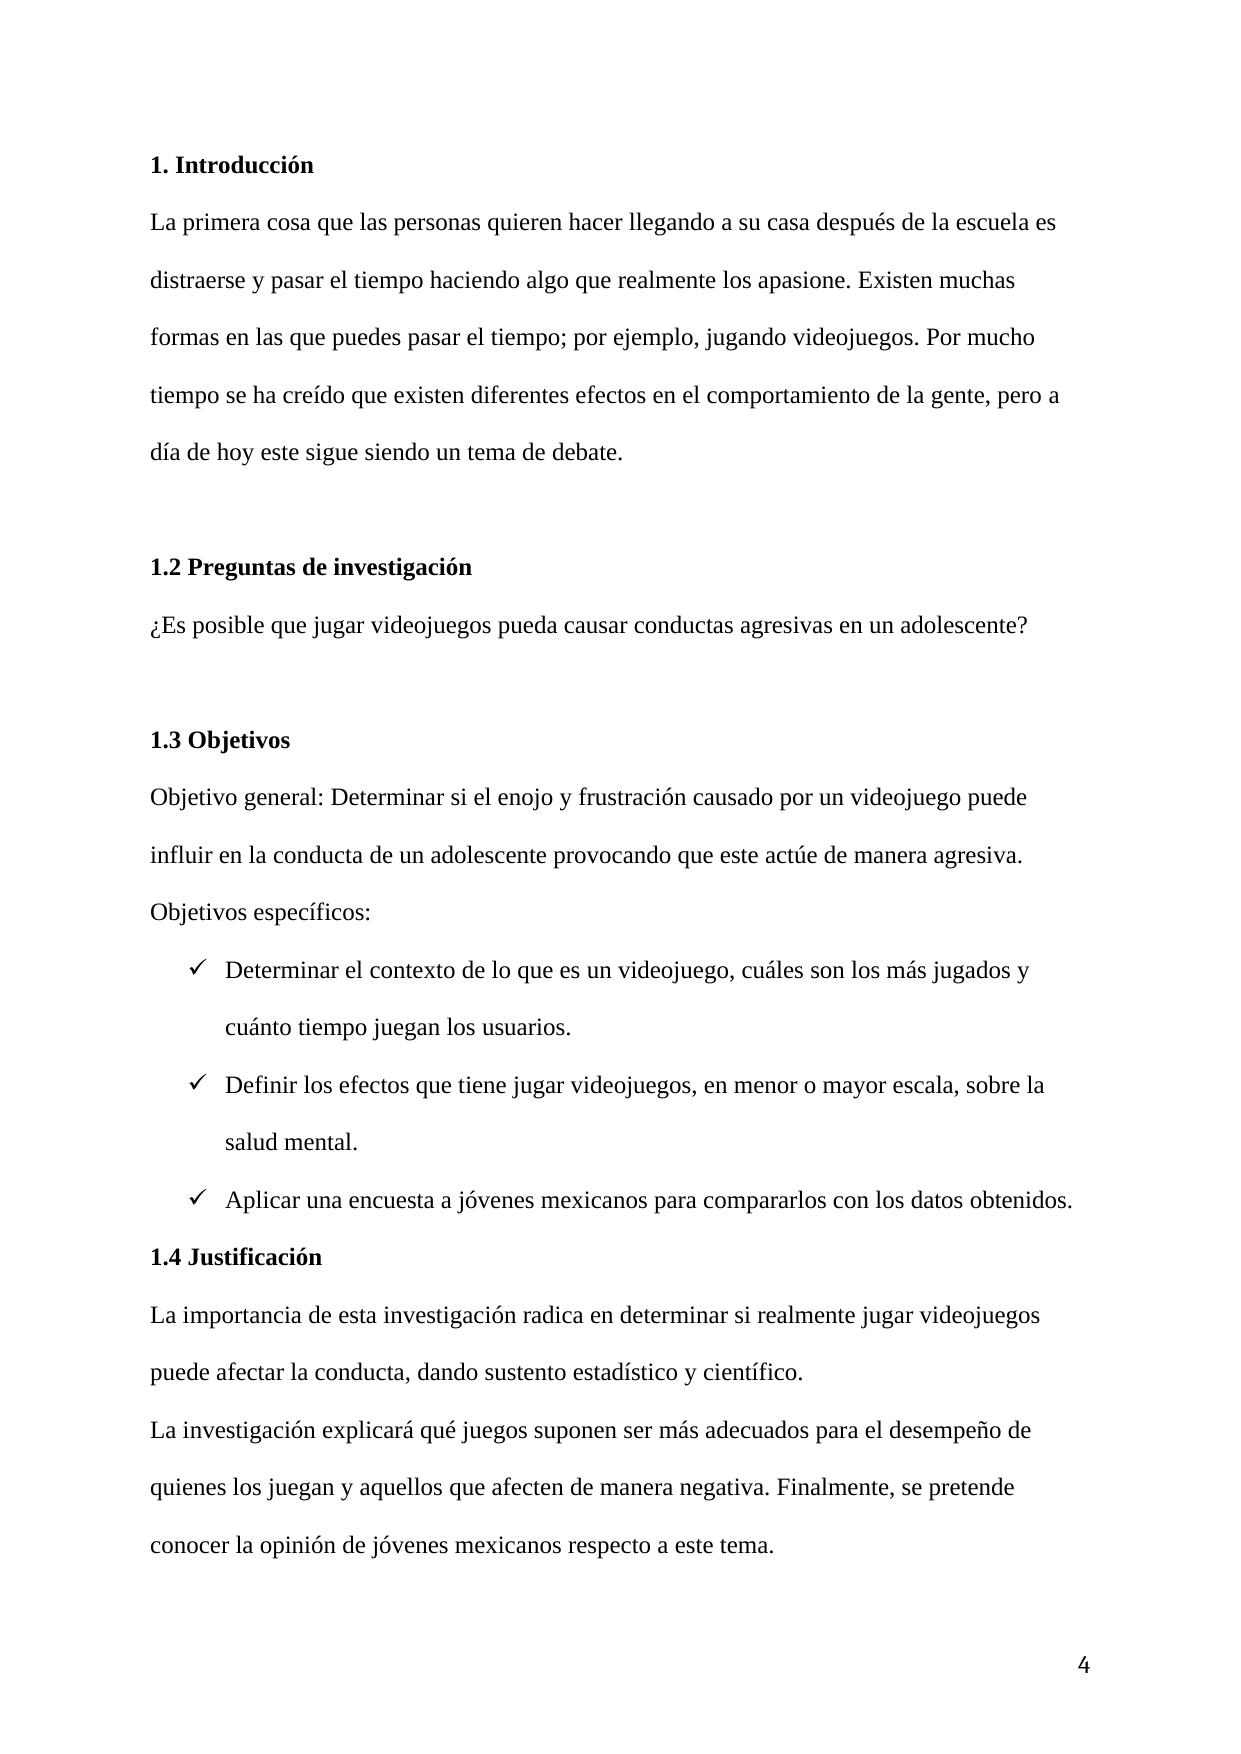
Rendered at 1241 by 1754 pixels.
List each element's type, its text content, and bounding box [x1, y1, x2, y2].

text 1.3 Objetivos [150, 725, 1090, 754]
text 1.2 Preguntas de investigación [150, 552, 1090, 581]
text La primera cosa que las personas quieren hacer llegando a su casa después de la escuela es distraerse y pasar el tiempo haciendo algo que realmente los apasione. Existen muchas formas en las que puedes pasar el tiempo; por ejemplo, jugando videojuegos. Por mucho tiempo se ha creído que existen diferentes efectos en el comportamiento de la gente, pero a día de hoy este sigue siendo un tema de debate. [150, 207, 1090, 466]
text 1.4 Justificación [150, 1242, 1090, 1271]
text La importancia de esta investigación radica en determinar si realmente jugar videojuegos puede afectar la conducta, dando sustento estadístico y científico. [150, 1300, 1090, 1386]
list Definir los efectos que tiene jugar videojuegos, en menor o mayor escala, sobre la salud mental. [187, 1070, 1090, 1156]
list Aplicar una encuesta a jóvenes mexicanos para compararlos con los datos obtenidos. [187, 1185, 1090, 1214]
text 1. Introducción [150, 150, 1090, 179]
text Objetivos específicos: [150, 897, 1090, 926]
text ¿Es posible que jugar videojuegos pueda causar conductas agresivas en un adolescente? [150, 610, 1090, 639]
text La investigación explicará qué juegos suponen ser más adecuados para el desempeño de quienes los juegan y aquellos que afecten de manera negativa. Finalmente, se pretende conocer la opinión de jóvenes mexicanos respecto a este tema. [150, 1415, 1090, 1559]
list Determinar el contexto de lo que es un videojuego, cuáles son los más jugados y cuánto tiempo juegan los usuarios. [187, 955, 1090, 1041]
text Objetivo general: Determinar si el enojo y frustración causado por un videojuego puede influir en la conducta de un adolescente provocando que este actúe de manera agresiva. [150, 782, 1090, 869]
